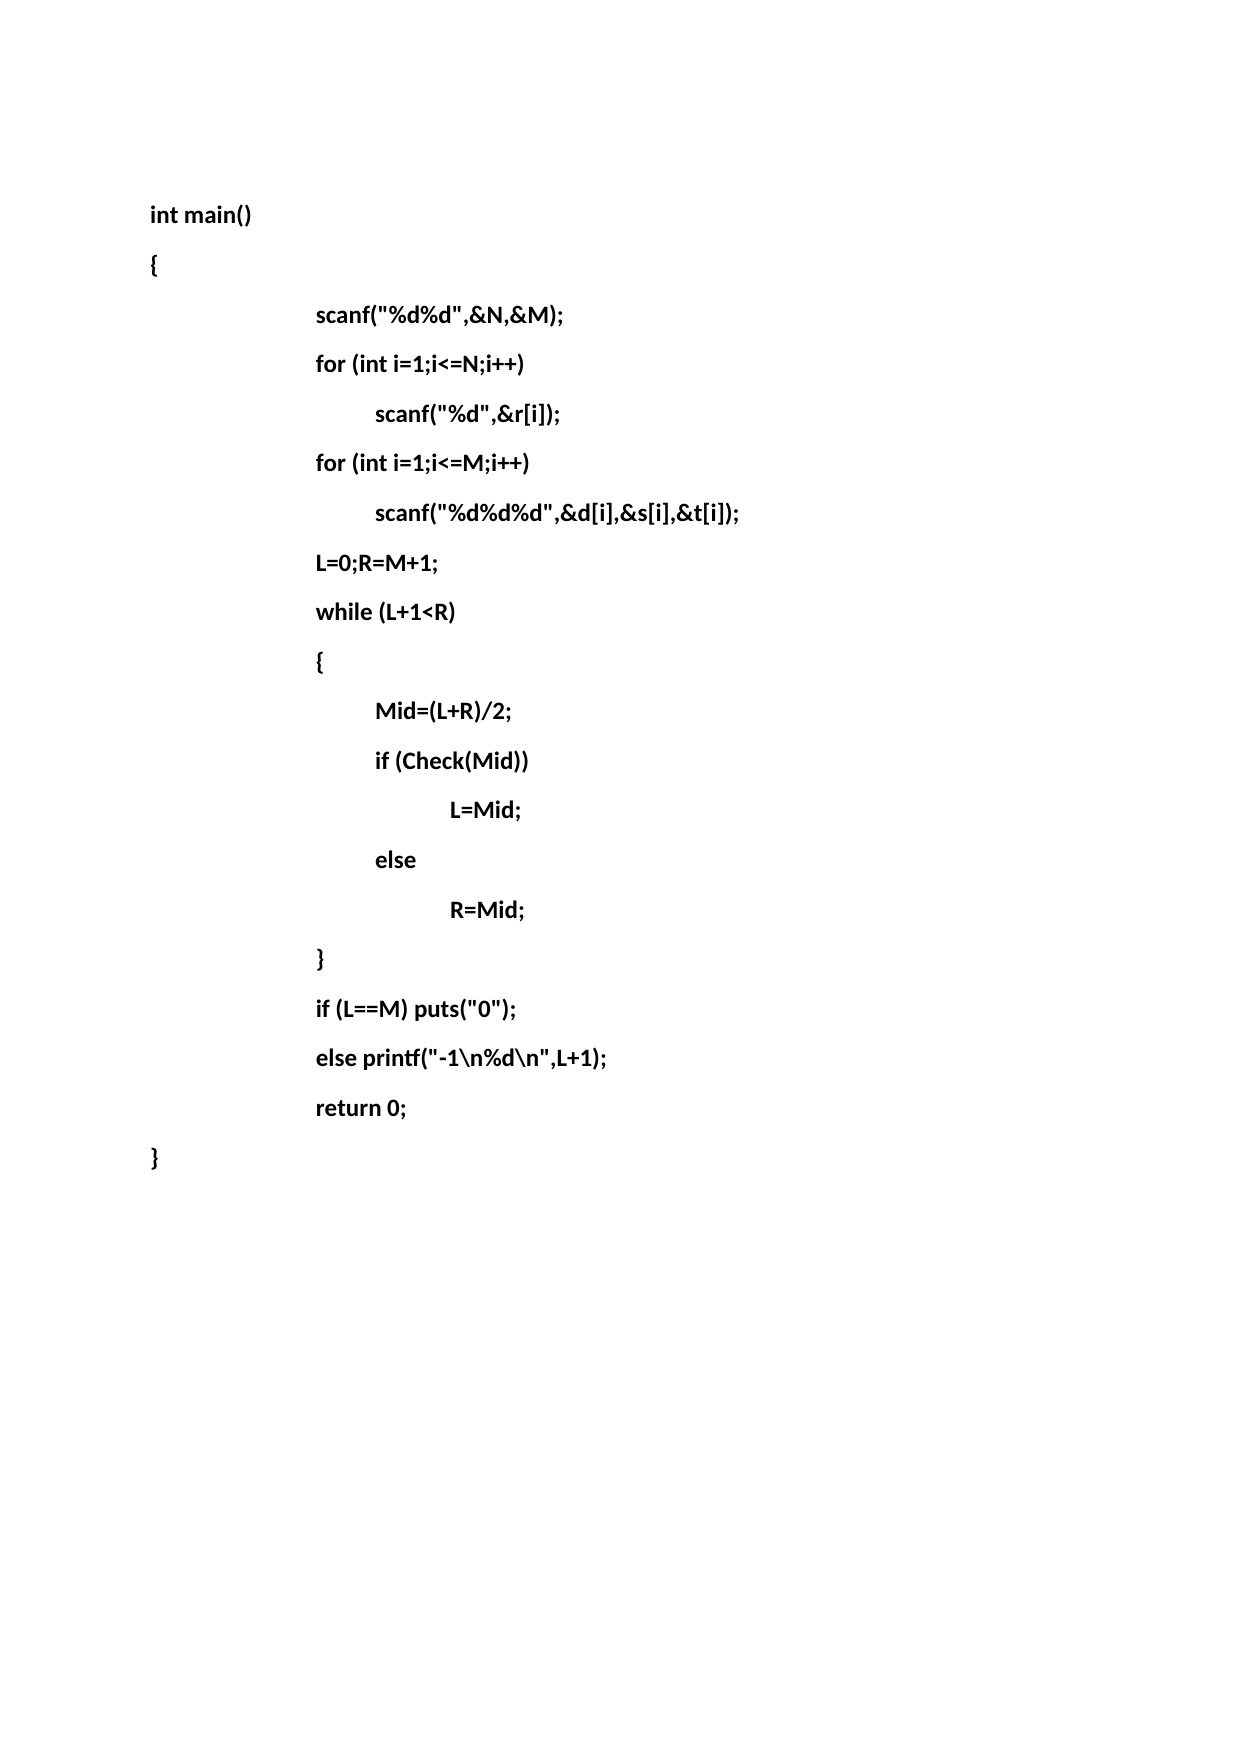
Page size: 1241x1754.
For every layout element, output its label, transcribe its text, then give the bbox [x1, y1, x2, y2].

text scanf("%d",&r[i]); [150, 398, 1090, 428]
text } [150, 943, 1090, 974]
text Mid=(L+R)/2; [150, 695, 1090, 726]
text { [150, 646, 1090, 676]
text } [150, 1142, 1090, 1172]
text L=0;R=M+1; [150, 547, 1090, 577]
text R=Mid; [150, 894, 1090, 924]
text { [150, 249, 1090, 280]
text if (Check(Mid)) [150, 745, 1090, 776]
text else printf("-1\n%d\n",L+1); [150, 1042, 1090, 1073]
text scanf("%d%d%d",&d[i],&s[i],&t[i]); [150, 497, 1090, 528]
text L=Mid; [150, 794, 1090, 825]
text while (L+1<R) [150, 596, 1090, 627]
text for (int i=1;i<=M;i++) [150, 447, 1090, 478]
text else [150, 844, 1090, 875]
text scanf("%d%d",&N,&M); [150, 299, 1090, 329]
text return 0; [150, 1092, 1090, 1123]
text for (int i=1;i<=N;i++) [150, 348, 1090, 379]
text if (L==M) puts("0"); [150, 993, 1090, 1023]
text int main() [150, 199, 1090, 230]
